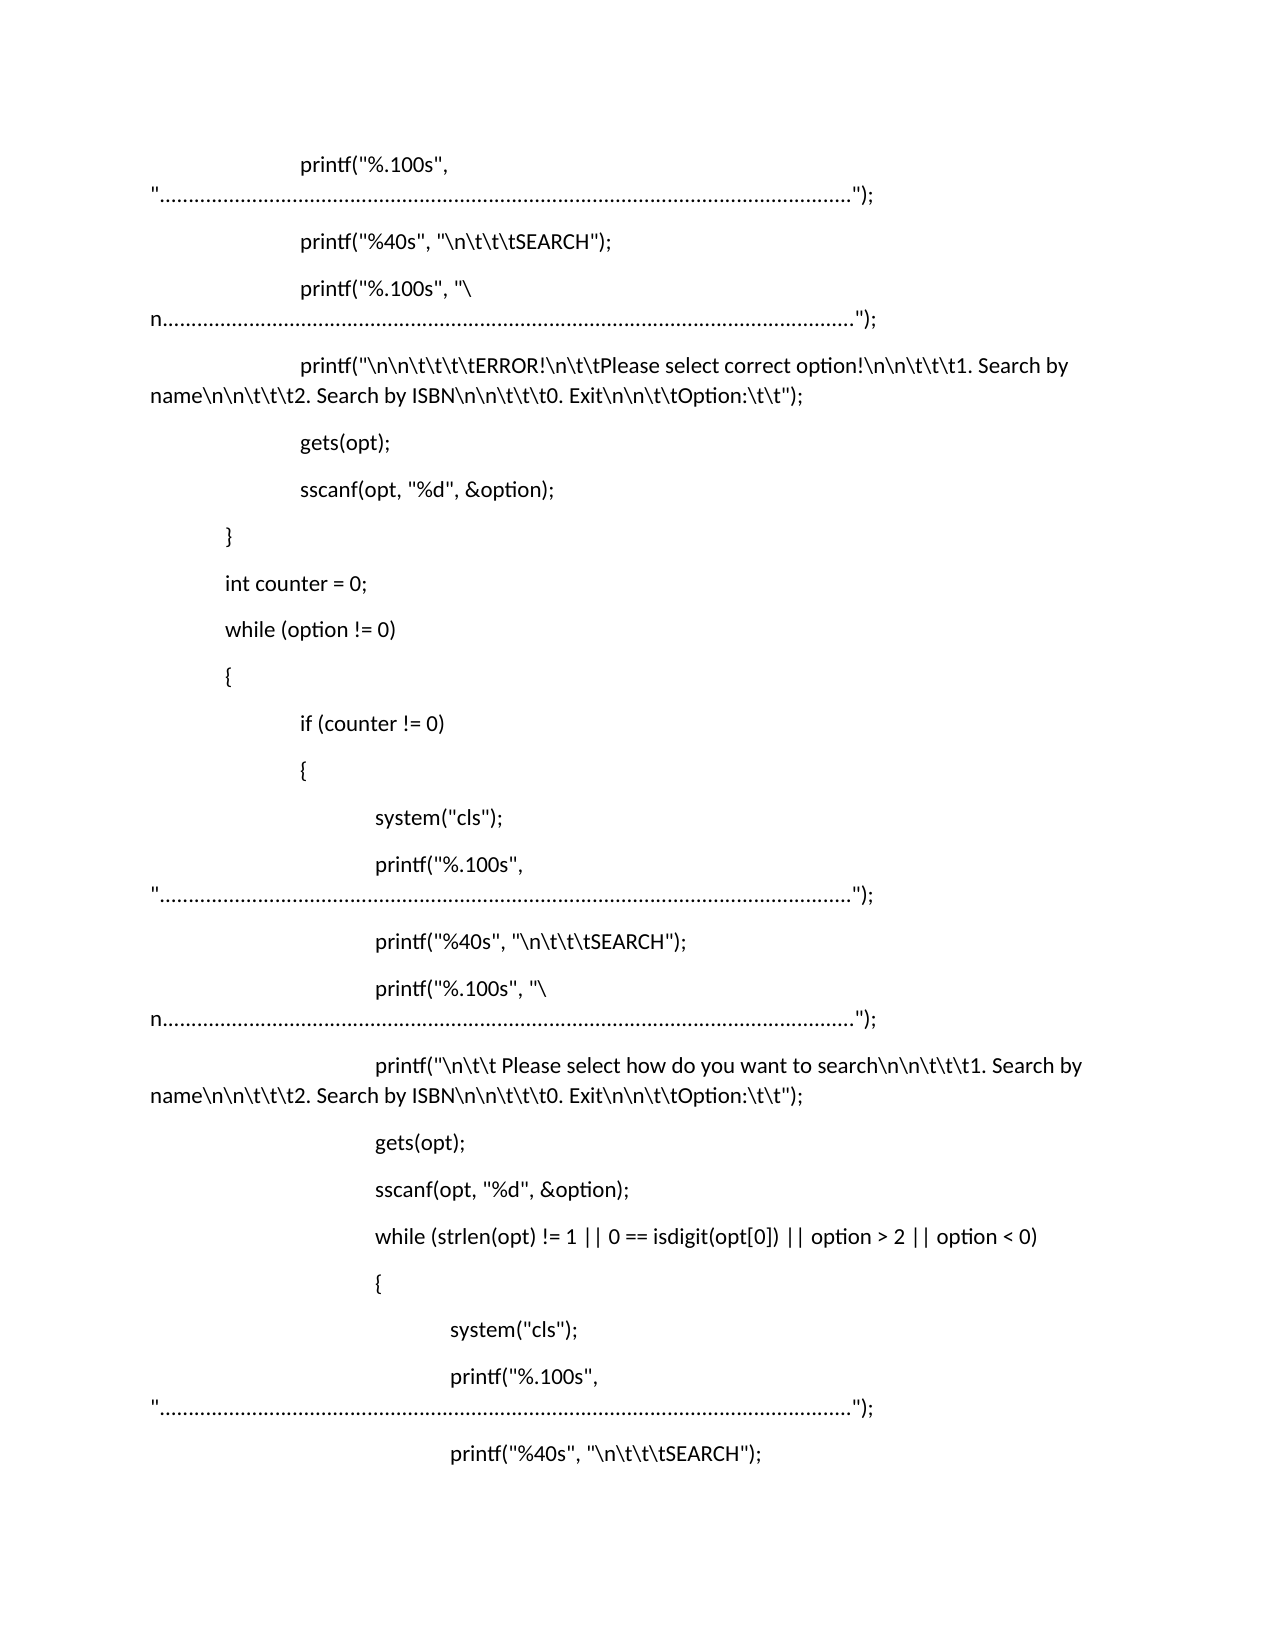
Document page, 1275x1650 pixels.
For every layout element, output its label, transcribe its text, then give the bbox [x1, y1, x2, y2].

text { [150, 662, 1125, 691]
text int counter = 0; [150, 569, 1125, 597]
text printf("%40s", "\n\t\t\tSEARCH"); [150, 927, 1125, 955]
text printf("%.100s", "........................................................................................................................"); [150, 150, 1125, 208]
text printf("%.100s", "........................................................................................................................"); [150, 1362, 1125, 1421]
text printf("%40s", "\n\t\t\tSEARCH"); [150, 1439, 1125, 1468]
text printf("%.100s", "........................................................................................................................"); [150, 850, 1125, 908]
text { [150, 756, 1125, 784]
text gets(opt); [150, 428, 1125, 456]
text system("cls"); [150, 1316, 1125, 1344]
text { [150, 1269, 1125, 1297]
text printf("%.100s", "\n........................................................................................................................"); [150, 974, 1125, 1032]
text gets(opt); [150, 1128, 1125, 1156]
text if (counter != 0) [150, 709, 1125, 737]
text while (strlen(opt) != 1 || 0 == isdigit(opt[0]) || option > 2 || option < 0) [150, 1222, 1125, 1250]
text printf("%.100s", "\n........................................................................................................................"); [150, 274, 1125, 332]
text while (option != 0) [150, 616, 1125, 644]
text sscanf(opt, "%d", &option); [150, 475, 1125, 503]
text printf("\n\n\t\t\t\tERROR!\n\t\tPlease select correct option!\n\n\t\t\t1. Search by name\n\n\t\t\t2. Search by ISBN\n\n\t\t\t0. Exit\n\n\t\tOption:\t\t"); [150, 351, 1125, 409]
text sscanf(opt, "%d", &option); [150, 1175, 1125, 1203]
text } [150, 522, 1125, 550]
text system("cls"); [150, 803, 1125, 831]
text printf("%40s", "\n\t\t\tSEARCH"); [150, 227, 1125, 255]
text printf("\n\t\t Please select how do you want to search\n\n\t\t\t1. Search by name\n\n\t\t\t2. Search by ISBN\n\n\t\t\t0. Exit\n\n\t\tOption:\t\t"); [150, 1051, 1125, 1109]
